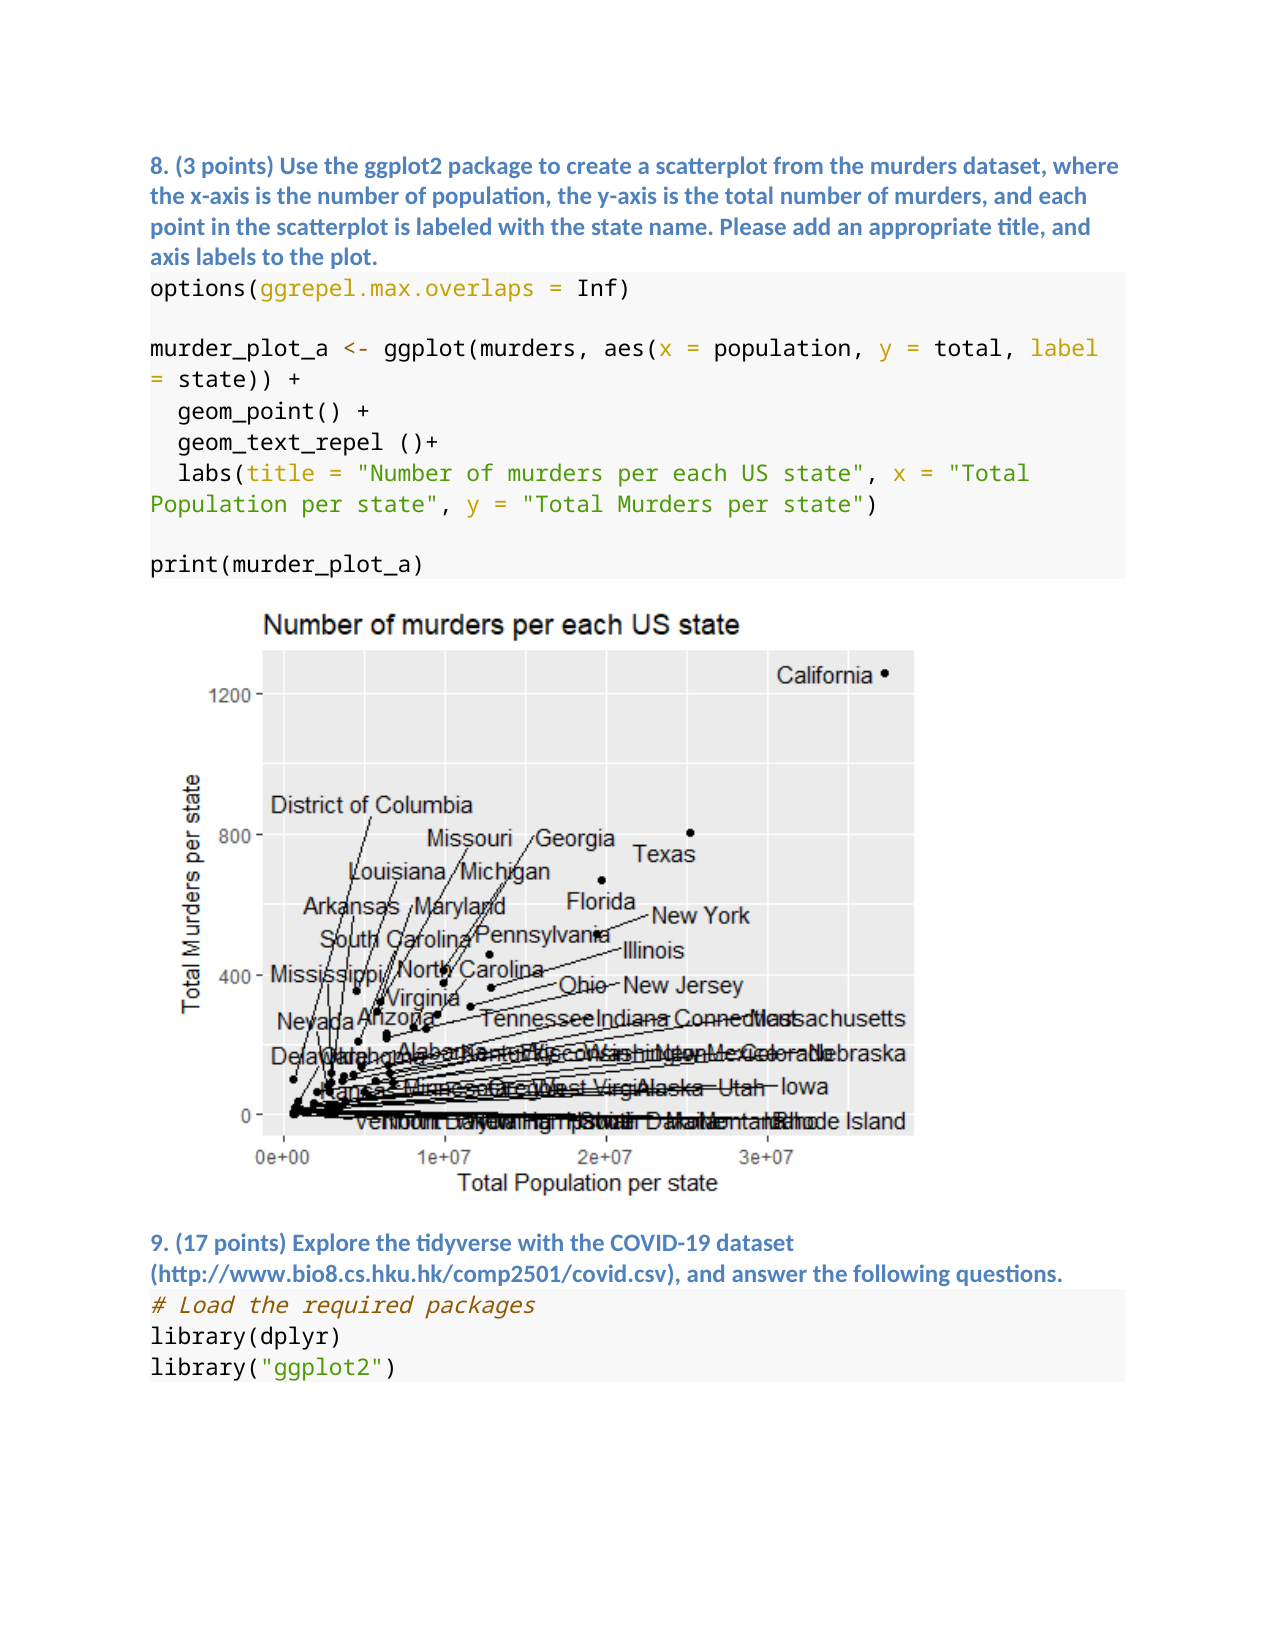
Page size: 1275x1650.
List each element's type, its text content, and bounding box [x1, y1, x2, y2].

subtitle 8. (3 points) Use the ggplot2 package to create a scatterplot from the murders dataset, where the x-axis is the number of population, the y-axis is the total number of murders, and each point in the scatterplot is labeled with the state name. Please add an appropriate title, and axis labels to the plot. [150, 150, 1125, 272]
text options(ggrepel.max.overlaps = Inf) murder_plot_a <- ggplot(murders, aes(x = population, y = total, label = state)) + geom_point() + geom_text_repel ()+ labs(title = "Number of murders per each US state", x = "Total Population per state", y = "Total Murders per state") print(murder_plot_a) [150, 272, 1125, 579]
picture [168, 600, 927, 1207]
text # Load the required packages library(dplyr) library("ggplot2") [342, 1289, 1125, 1382]
subtitle 9. (17 points) Explore the tidyverse with the COVID-19 dataset (http://www.bio8.cs.hku.hk/comp2501/covid.csv), and answer the following questions. [150, 1228, 1125, 1289]
